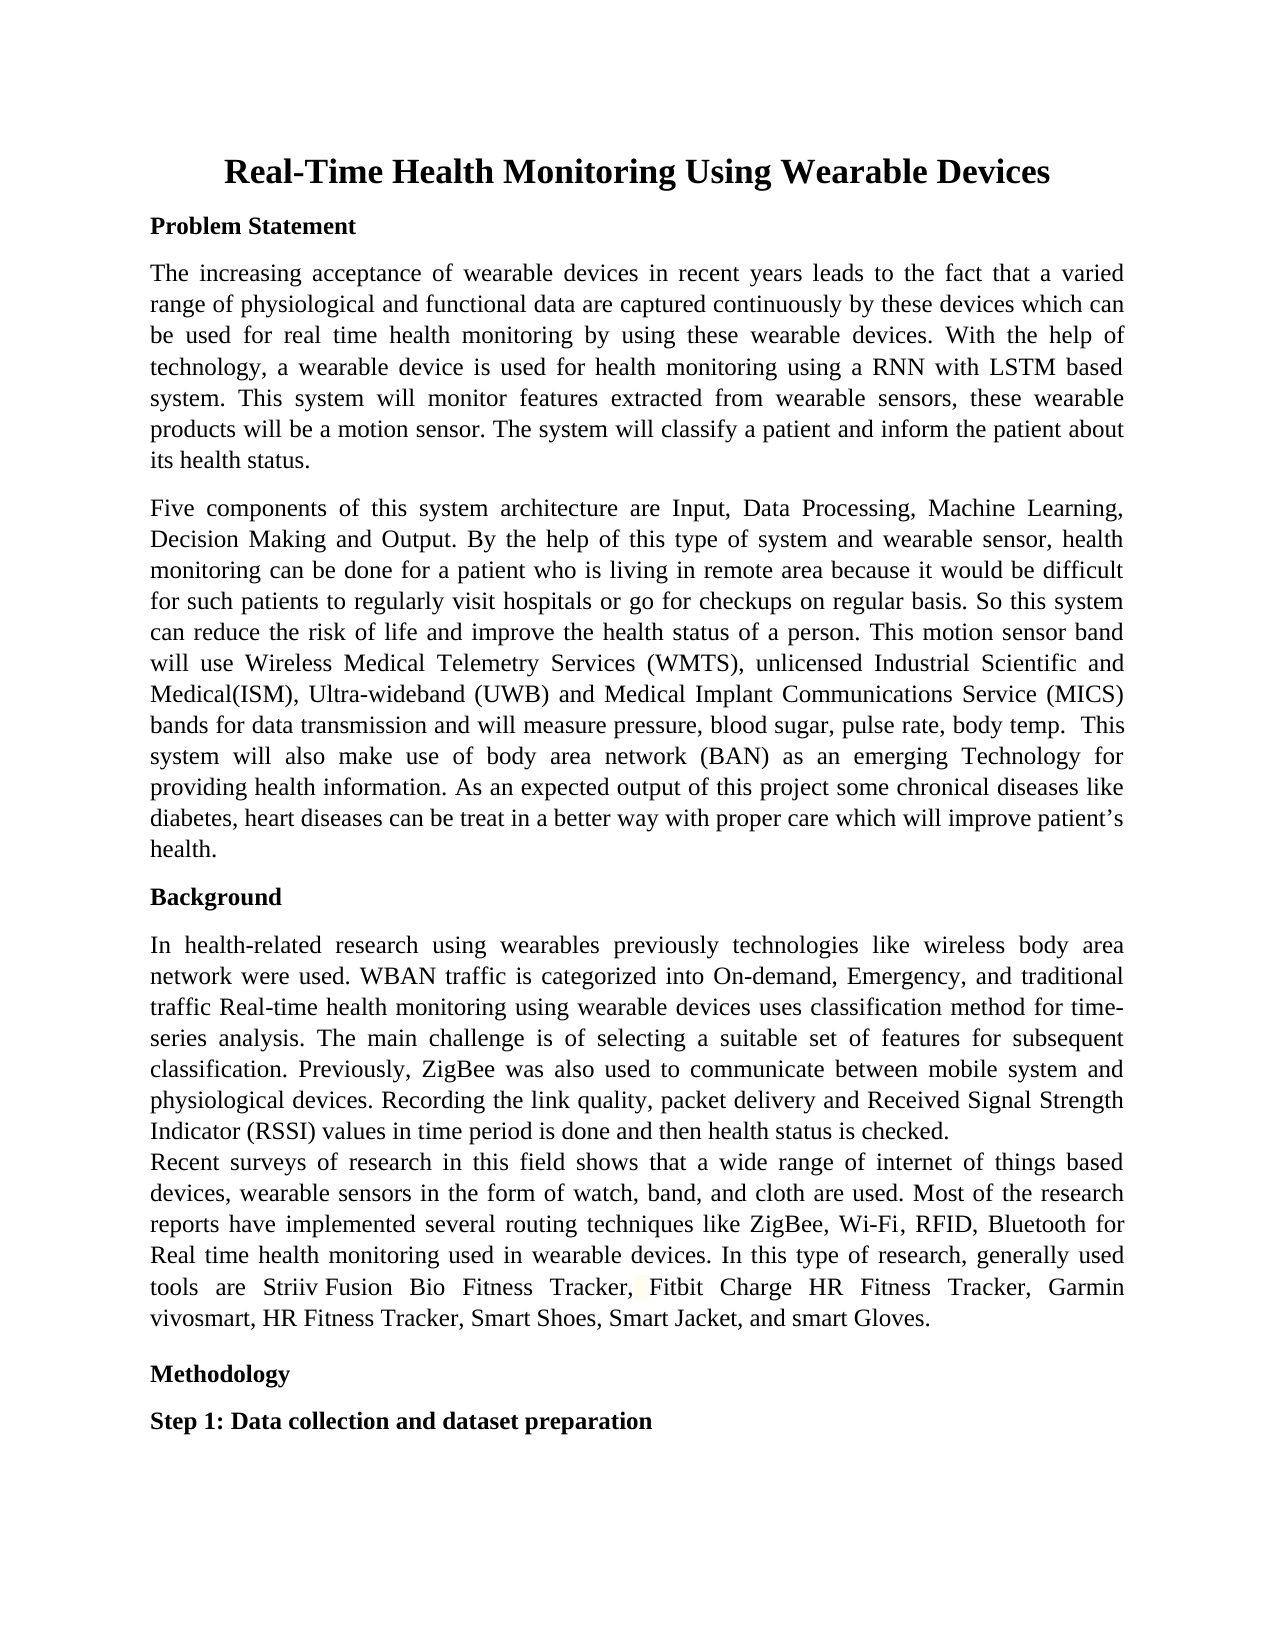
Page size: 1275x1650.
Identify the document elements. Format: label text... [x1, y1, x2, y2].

text Step 1: Data collection and dataset preparation [150, 1406, 1125, 1435]
text Problem Statement [150, 211, 1125, 239]
text Real-Time Health Monitoring Using Wearable Devices [150, 150, 1125, 191]
text The increasing acceptance of wearable devices in recent years leads to the fact that a varied range of physiological and functional data are captured continuously by these devices which can be used for real time health monitoring by using these wearable devices. With the help of technology, a wearable device is used for health monitoring using a RNN with LSTM based system. This system will monitor features extracted from wearable sensors, these wearable products will be a motion sensor. The system will classify a patient and inform the patient about its health status. [150, 258, 1125, 474]
text Methodology [150, 1359, 1125, 1387]
text In health-related research using wearables previously technologies like wireless body area network were used. WBAN traffic is categorized into On-demand, Emergency, and traditional traffic Real-time health monitoring using wearable devices uses classification method for time-series analysis. The main challenge is of selecting a suitable set of features for subsequent classification. Previously, ZigBee was also used to communicate between mobile system and physiological devices. Recording the link quality, packet delivery and Received Signal Strength Indicator (RSSI) values in time period is done and then health status is checked. [150, 930, 1125, 1145]
text Five components of this system architecture are Input, Data Processing, Machine Learning, Decision Making and Output. By the help of this type of system and wearable sensor, health monitoring can be done for a patient who is living in remote area because it would be difficult for such patients to regularly visit hospitals or go for checkups on regular basis. So this system can reduce the risk of life and improve the health status of a person. This motion sensor band will use Wireless Medical Telemetry Services (WMTS), unlicensed Industrial Scientific and Medical(ISM), Ultra-wideband (UWB) and Medical Implant Communications Service (MICS) bands for data transmission and will measure pressure, blood sugar, pulse rate, body temp. This system will also make use of body area network (BAN) as an emerging Technology for providing health information. As an expected output of this project some chronical diseases like diabetes, heart diseases can be treat in a better way with proper care which will improve patient’s health. [150, 493, 1125, 863]
text Background [150, 882, 1125, 911]
text Recent surveys of research in this field shows that a wide range of internet of things based devices, wearable sensors in the form of watch, band, and cloth are used. Most of the research reports have implemented several routing techniques like ZigBee, Wi-Fi, RFID, Bluetooth for Real time health monitoring used in wearable devices. In this type of research, generally used tools are Striiv Fusion Bio Fitness Tracker, Fitbit Charge HR Fitness Tracker, Garmin vivosmart, HR Fitness Tracker, Smart Shoes, Smart Jacket, and smart Gloves. [150, 1147, 1125, 1331]
